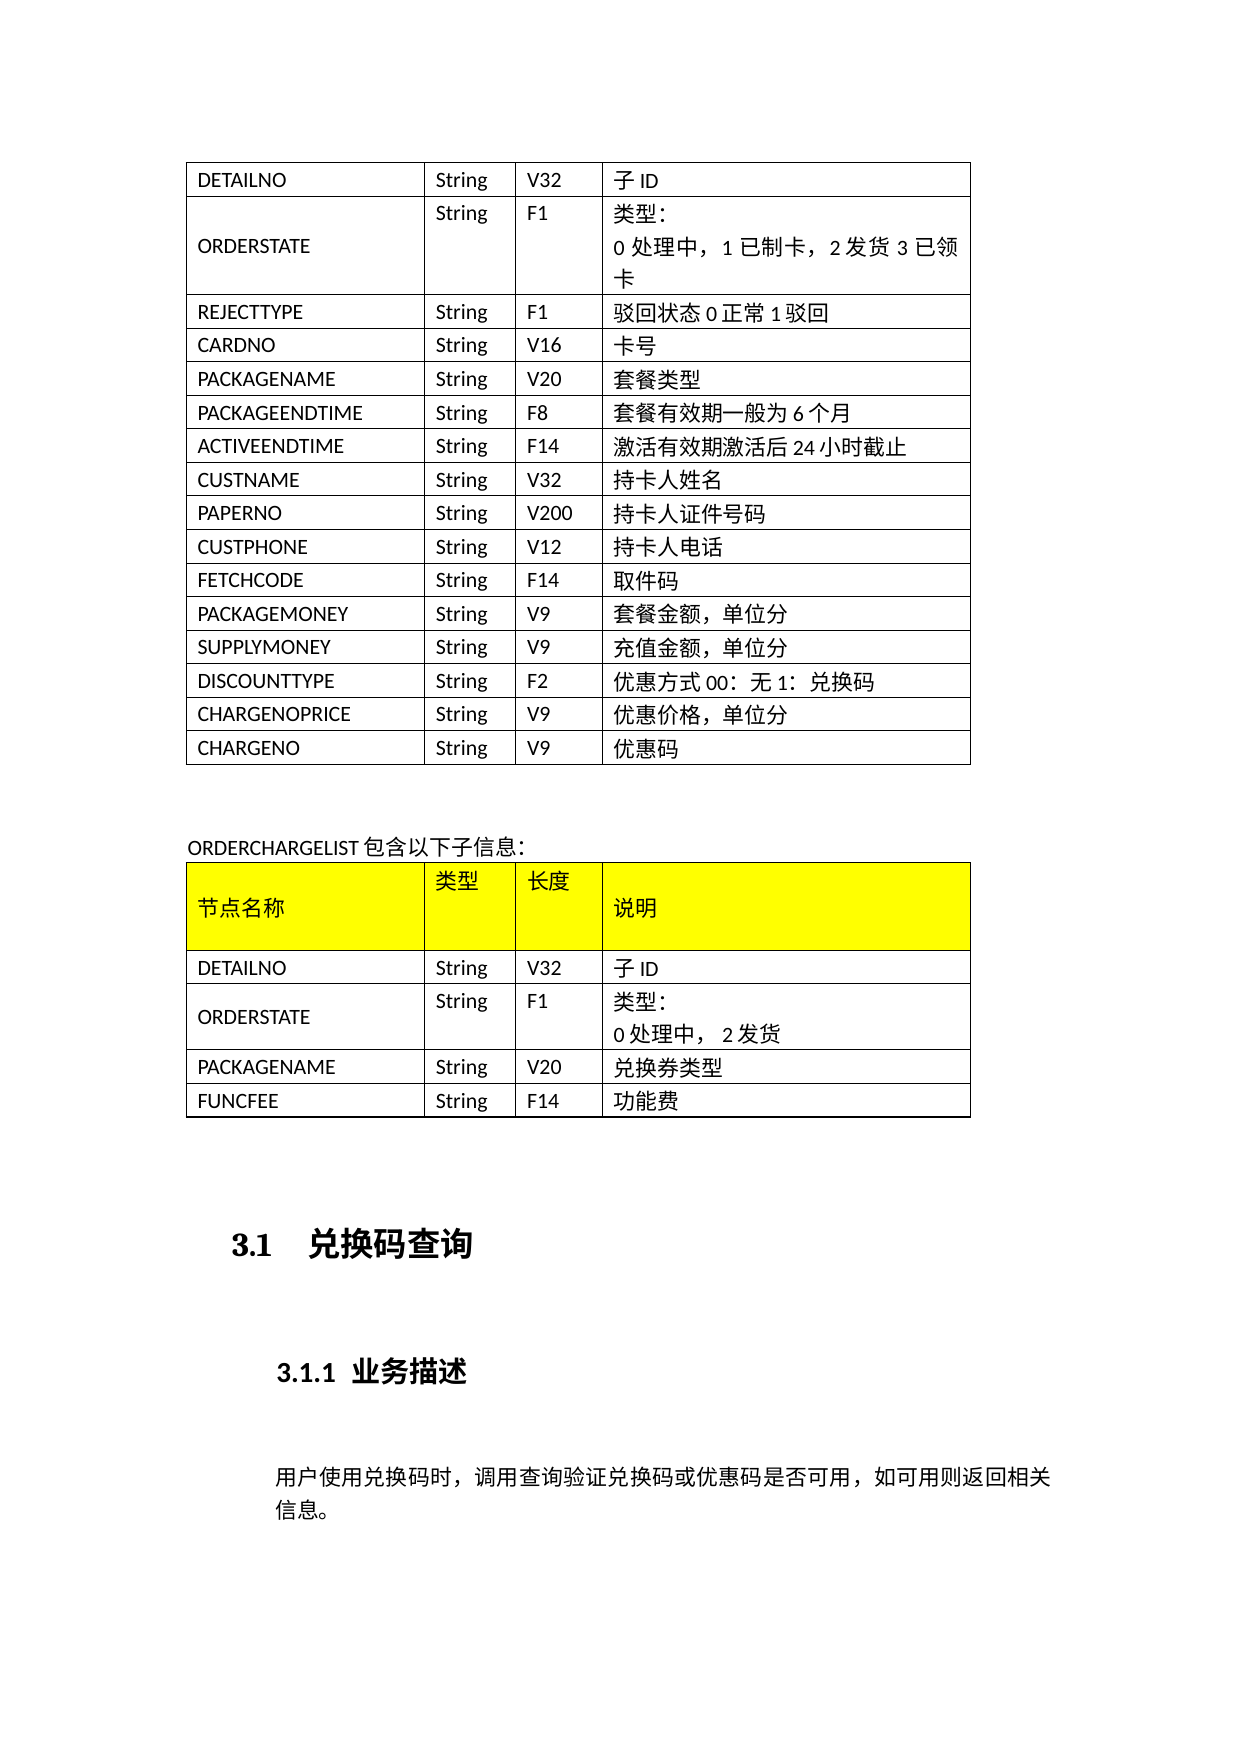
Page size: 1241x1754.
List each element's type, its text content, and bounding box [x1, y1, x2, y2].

table_cell String [425, 597, 515, 629]
table_cell PACKAGEMONEY [187, 597, 424, 629]
table_cell PACKAGENAME [187, 1050, 424, 1083]
table_cell F1 [516, 197, 602, 294]
table_cell V200 [516, 496, 602, 529]
table_cell V9 [516, 698, 602, 730]
table_cell FETCHCODE [187, 564, 424, 596]
table_header 长度 [516, 863, 602, 950]
table_cell CHARGENO [187, 731, 424, 764]
subtitle 业务描述 [276, 1337, 1053, 1402]
table_cell String [425, 362, 515, 395]
table_cell String [425, 530, 515, 562]
text ORDERCHARGELIST包含以下子信息： [187, 830, 1053, 862]
table_cell SUPPLYMONEY [187, 631, 424, 663]
table_cell 套餐有效期一般为6个月 [603, 396, 970, 428]
table_cell 子ID [603, 951, 970, 983]
table_cell 持卡人姓名 [603, 463, 970, 495]
table_cell F1 [516, 295, 602, 328]
table_cell String [425, 295, 515, 328]
table_header 节点名称 [187, 863, 424, 950]
table_cell 充值金额，单位分 [603, 631, 970, 663]
table_cell 兑换券类型 [603, 1050, 970, 1083]
table_cell PACKAGENAME [187, 362, 424, 395]
table_cell F14 [516, 564, 602, 596]
table_cell String [425, 396, 515, 428]
table_cell DISCOUNTTYPE [187, 664, 424, 697]
table_cell V12 [516, 530, 602, 562]
table_cell String [425, 951, 515, 983]
table_cell V20 [516, 362, 602, 395]
table_cell V32 [516, 951, 602, 983]
table_cell 持卡人电话 [603, 530, 970, 562]
table_cell String [425, 429, 515, 462]
table_cell F2 [516, 664, 602, 697]
table_cell String [425, 163, 515, 196]
table_cell 优惠价格，单位分 [603, 698, 970, 730]
table_cell ORDERSTATE [187, 197, 424, 294]
table_cell V32 [516, 463, 602, 495]
table_cell String [425, 329, 515, 361]
table_cell String [425, 984, 515, 1049]
table_cell String [425, 564, 515, 596]
subtitle 兑换码查询 [232, 1209, 1053, 1274]
table_cell 持卡人证件号码 [603, 496, 970, 529]
table_cell String [425, 463, 515, 495]
table_cell PACKAGEENDTIME [187, 396, 424, 428]
table_cell DETAILNO [187, 951, 424, 983]
table_cell String [425, 664, 515, 697]
table_cell String [425, 698, 515, 730]
table_cell FUNCFEE [187, 1084, 424, 1116]
table_cell PAPERNO [187, 496, 424, 529]
table_cell String [425, 1084, 515, 1116]
table_cell REJECTTYPE [187, 295, 424, 328]
table_cell String [425, 731, 515, 764]
table_cell V9 [516, 731, 602, 764]
table_cell V16 [516, 329, 602, 361]
table_cell F14 [516, 429, 602, 462]
table_cell String [425, 631, 515, 663]
table_cell V9 [516, 631, 602, 663]
table_cell 类型： 0 处理中，1 已制卡，2发货 3 已领卡 [603, 197, 970, 294]
table_cell 子ID [603, 163, 970, 196]
table_cell String [425, 496, 515, 529]
table_cell 优惠方式 00：无 1：兑换码 [603, 664, 970, 697]
table_cell 套餐金额，单位分 [603, 597, 970, 629]
table_cell CARDNO [187, 329, 424, 361]
table_cell 功能费 [603, 1084, 970, 1116]
table_cell ORDERSTATE [187, 984, 424, 1049]
table_cell F14 [516, 1084, 602, 1116]
table_cell 驳回状态 0正常 1驳回 [603, 295, 970, 328]
table_cell String [425, 1050, 515, 1083]
table_cell CUSTPHONE [187, 530, 424, 562]
table_cell CUSTNAME [187, 463, 424, 495]
table_cell 类型： 0 处理中， 2发货 [603, 984, 970, 1049]
table_header 类型 [425, 863, 515, 950]
text 用户使用兑换码时，调用查询验证兑换码或优惠码是否可用，如可用则返回相关信息。 [275, 1460, 1053, 1525]
table_cell 套餐类型 [603, 362, 970, 395]
table_cell 取件码 [603, 564, 970, 596]
table_cell String [425, 197, 515, 294]
table_header 说明 [603, 863, 970, 950]
table_cell ACTIVEENDTIME [187, 429, 424, 462]
table_cell DETAILNO [187, 163, 424, 196]
table_cell V20 [516, 1050, 602, 1083]
table_cell 卡号 [603, 329, 970, 361]
table_cell F1 [516, 984, 602, 1049]
table_cell 优惠码 [603, 731, 970, 764]
table_cell V32 [516, 163, 602, 196]
table_cell 激活有效期激活后24小时截止 [603, 429, 970, 462]
table_cell F8 [516, 396, 602, 428]
table_cell V9 [516, 597, 602, 629]
table_cell CHARGENOPRICE [187, 698, 424, 730]
